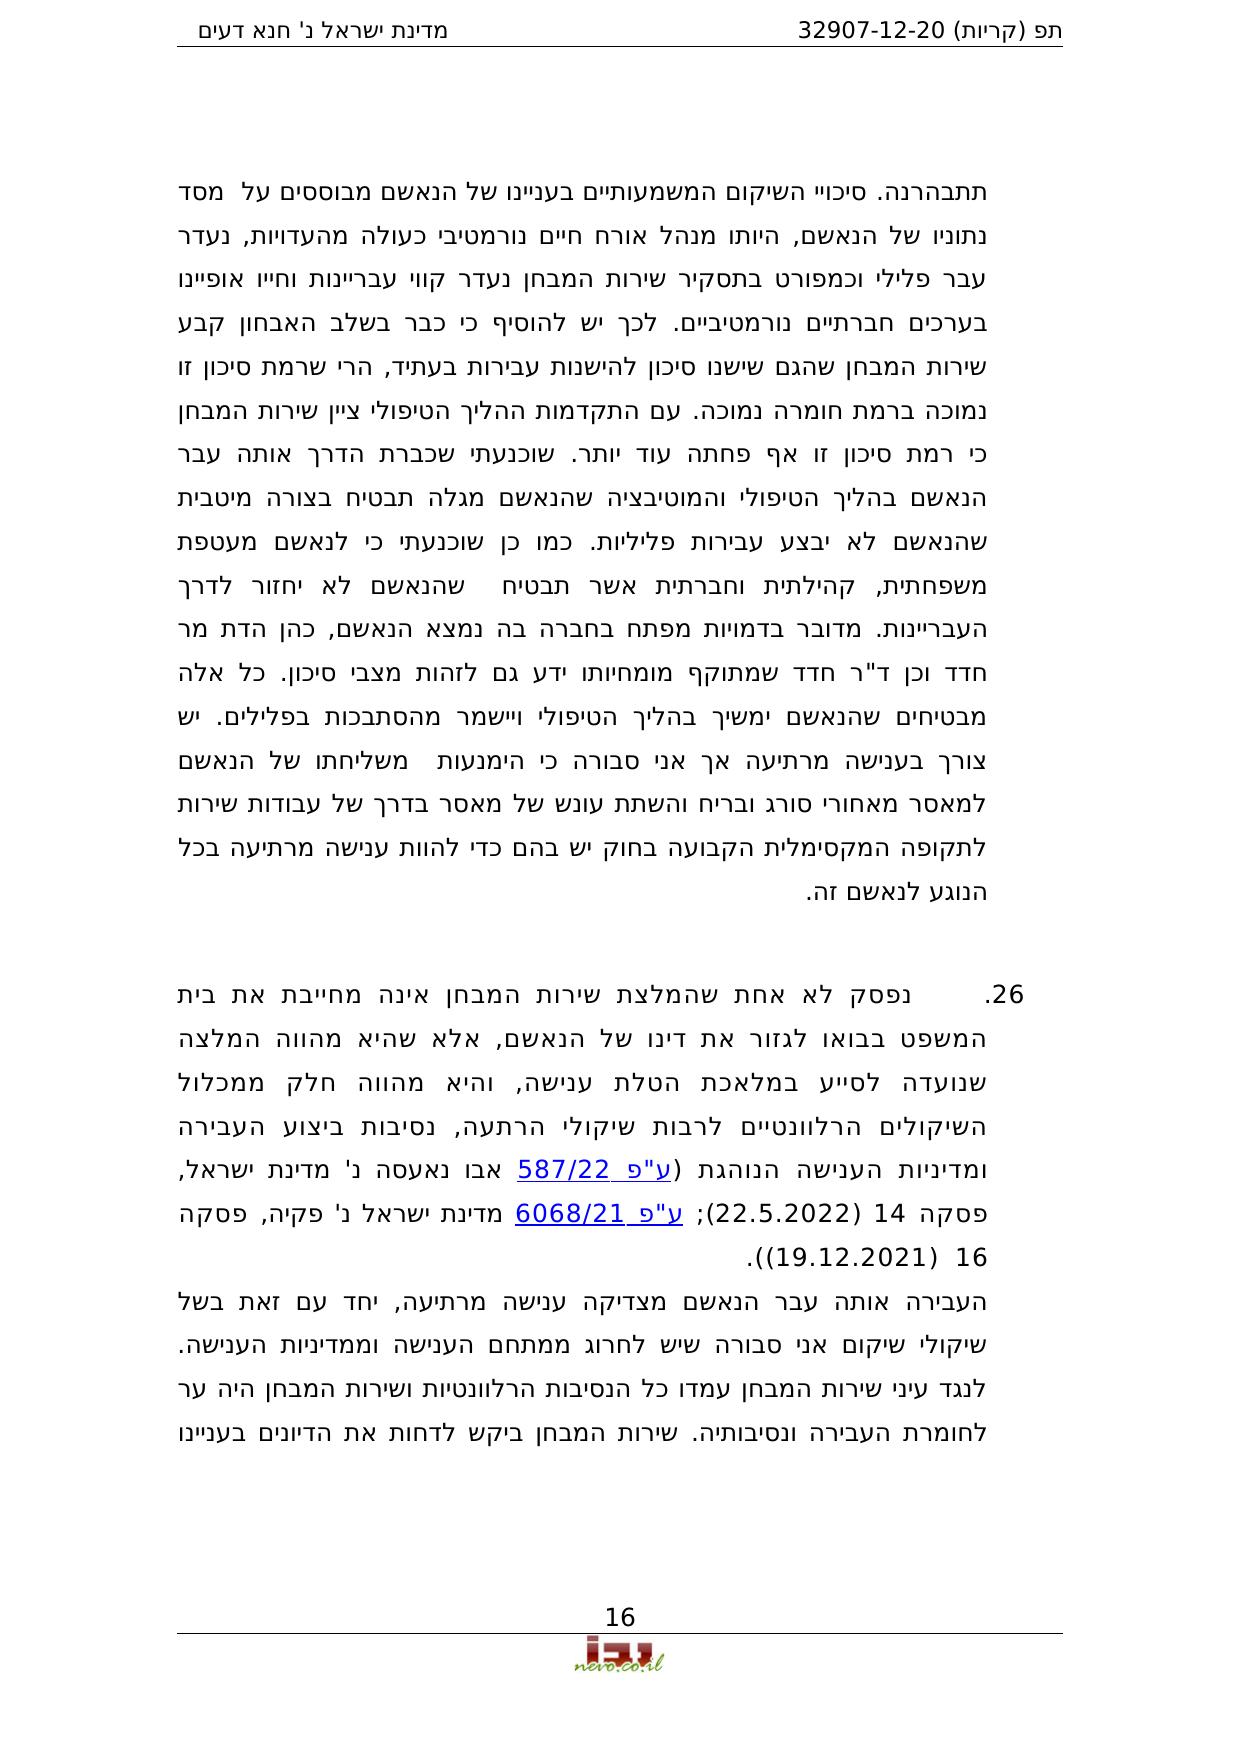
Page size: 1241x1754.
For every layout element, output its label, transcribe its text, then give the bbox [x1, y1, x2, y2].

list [177, 1287, 988, 1447]
list נפסק לא אחת שהמלצת שירות המבחן אינה מחייבת את בית המשפט בבואו לגזור את דינו של הנאשם, אלא שהיא מהווה המלצה שנועדה לסייע במלאכת הטלת ענישה, והיא מהווה חלק ממכלול השיקולים הרלוונטיים לרבות שיקולי הרתעה, נסיבות ביצוע העבירה ומדיניות הענישה הנוהגת (ע"פ 587/22 אבו נאעסה נ' מדינת ישראל, פסקה 14 (22.5.2022); ע"פ 6068/21 מדינת ישראל נ' פקיה, פסקה 16 (19.12.2021)). [177, 981, 1026, 1272]
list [177, 177, 988, 906]
picture [574, 1635, 666, 1673]
